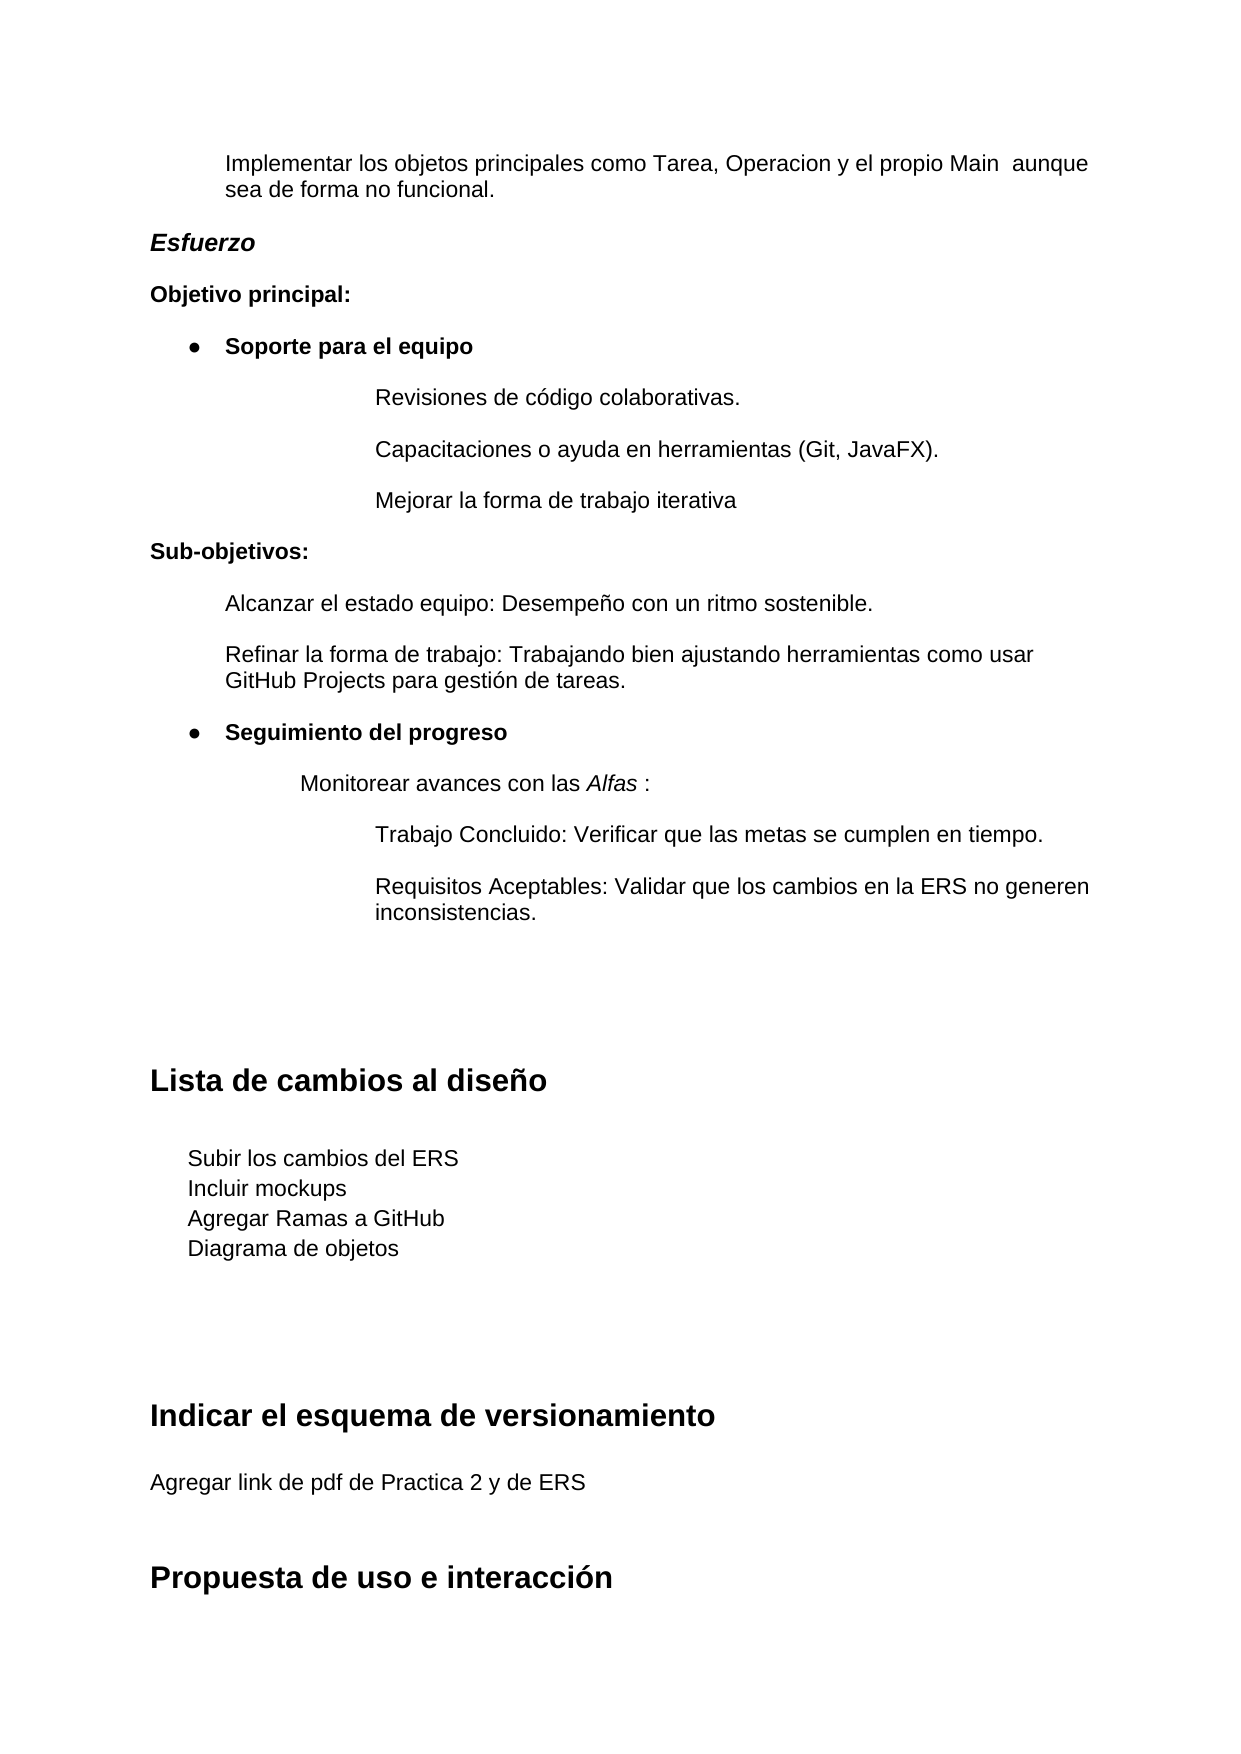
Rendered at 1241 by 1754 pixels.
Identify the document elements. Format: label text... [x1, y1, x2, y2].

text Agregar link de pdf de Practica 2 y de ERS [150, 1469, 1090, 1495]
text Indicar el esquema de versionamiento [150, 1397, 1090, 1433]
list Soporte para el equipo [187, 333, 1090, 359]
text Sub-objetivos: [150, 538, 1090, 564]
text Implementar los objetos principales como Tarea, Operacion y el propio Main aunque sea de forma no funcional. [225, 150, 1090, 203]
text Requisitos Aceptables: Validar que los cambios en la ERS no generen inconsistencias. [375, 873, 1090, 925]
text Revisiones de código colaborativas. [375, 384, 1090, 411]
list Diagrama de objetos [187, 1235, 1090, 1262]
list Agregar Ramas a GitHub [187, 1205, 1090, 1231]
text Refinar la forma de trabajo: Trabajando bien ajustando herramientas como usar GitHub Projects para gestión de tareas. [225, 641, 1090, 694]
text Alcanzar el estado equipo: Desempeño con un ritmo sostenible. [225, 589, 1090, 616]
text Objetivo principal: [150, 281, 1090, 308]
list Seguimiento del progreso [187, 719, 1090, 745]
text Mejorar la forma de trabajo iterativa [300, 487, 1090, 513]
text Propuesta de uso e interacción [150, 1559, 1090, 1595]
subtitle Esfuerzo [150, 228, 1090, 256]
text Lista de cambios al diseño [150, 1062, 1090, 1098]
list Incluir mockups [187, 1175, 1090, 1201]
text Capacitaciones o ayuda en herramientas (Git, JavaFX). [375, 436, 1090, 462]
list Subir los cambios del ERS [187, 1145, 1090, 1171]
text Monitorear avances con las Alfas : [300, 770, 1090, 796]
text Trabajo Concluido: Verificar que las metas se cumplen en tiempo. [375, 821, 1090, 848]
